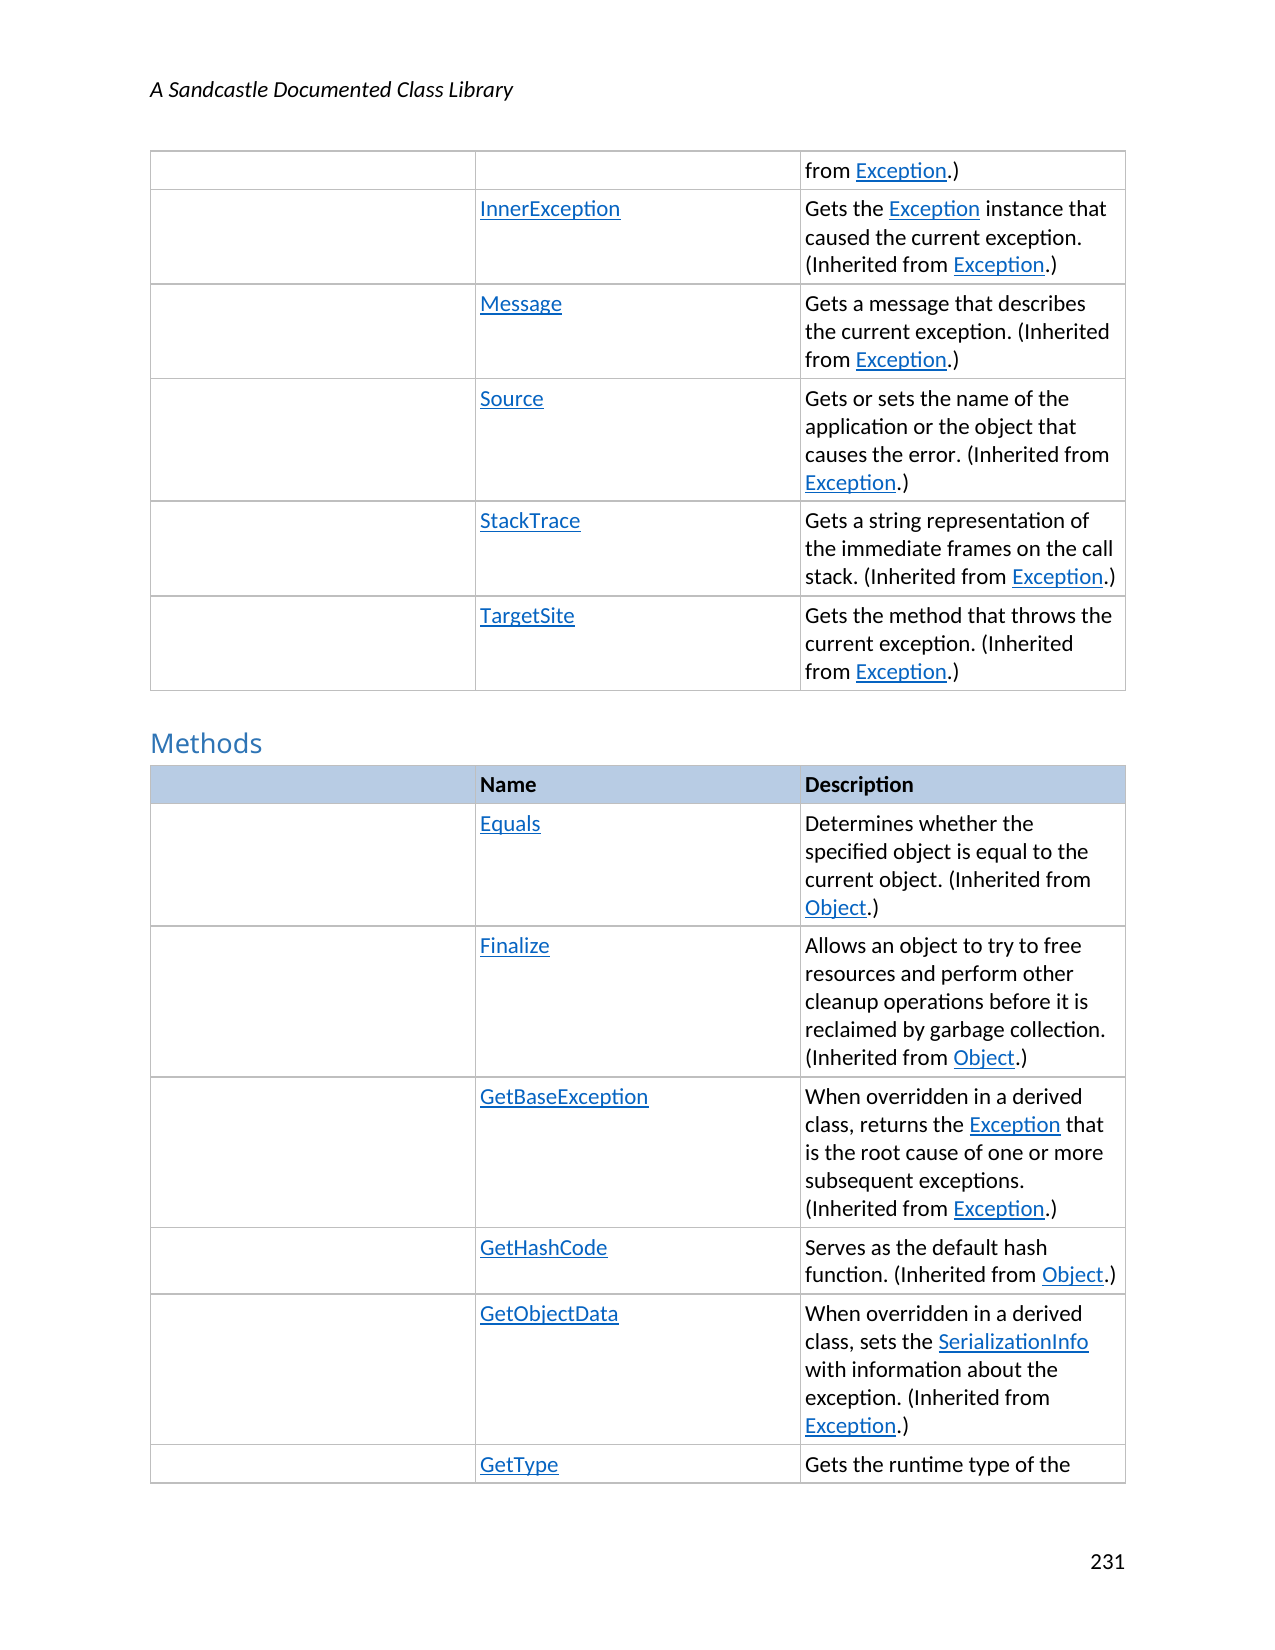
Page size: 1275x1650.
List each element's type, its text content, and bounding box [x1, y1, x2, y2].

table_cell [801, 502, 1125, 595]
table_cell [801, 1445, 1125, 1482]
subtitle Methods [150, 725, 1125, 762]
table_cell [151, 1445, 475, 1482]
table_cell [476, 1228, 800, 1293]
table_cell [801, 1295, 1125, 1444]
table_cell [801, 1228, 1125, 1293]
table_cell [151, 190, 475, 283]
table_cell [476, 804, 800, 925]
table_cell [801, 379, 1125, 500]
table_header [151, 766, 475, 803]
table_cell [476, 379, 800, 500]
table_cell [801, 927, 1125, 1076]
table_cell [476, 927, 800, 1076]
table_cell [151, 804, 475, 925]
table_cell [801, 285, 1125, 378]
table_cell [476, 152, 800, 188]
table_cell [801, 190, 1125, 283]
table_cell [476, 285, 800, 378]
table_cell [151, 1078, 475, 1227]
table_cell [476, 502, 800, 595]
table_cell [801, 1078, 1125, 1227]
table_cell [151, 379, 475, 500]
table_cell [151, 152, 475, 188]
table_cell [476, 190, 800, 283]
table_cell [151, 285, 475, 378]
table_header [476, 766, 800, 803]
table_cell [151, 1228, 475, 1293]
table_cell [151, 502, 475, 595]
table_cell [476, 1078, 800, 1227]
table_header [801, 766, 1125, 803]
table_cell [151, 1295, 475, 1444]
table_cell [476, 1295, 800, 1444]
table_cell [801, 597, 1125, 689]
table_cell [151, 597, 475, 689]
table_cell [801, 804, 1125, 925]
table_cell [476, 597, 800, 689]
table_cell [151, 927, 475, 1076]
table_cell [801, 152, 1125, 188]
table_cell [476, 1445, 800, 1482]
